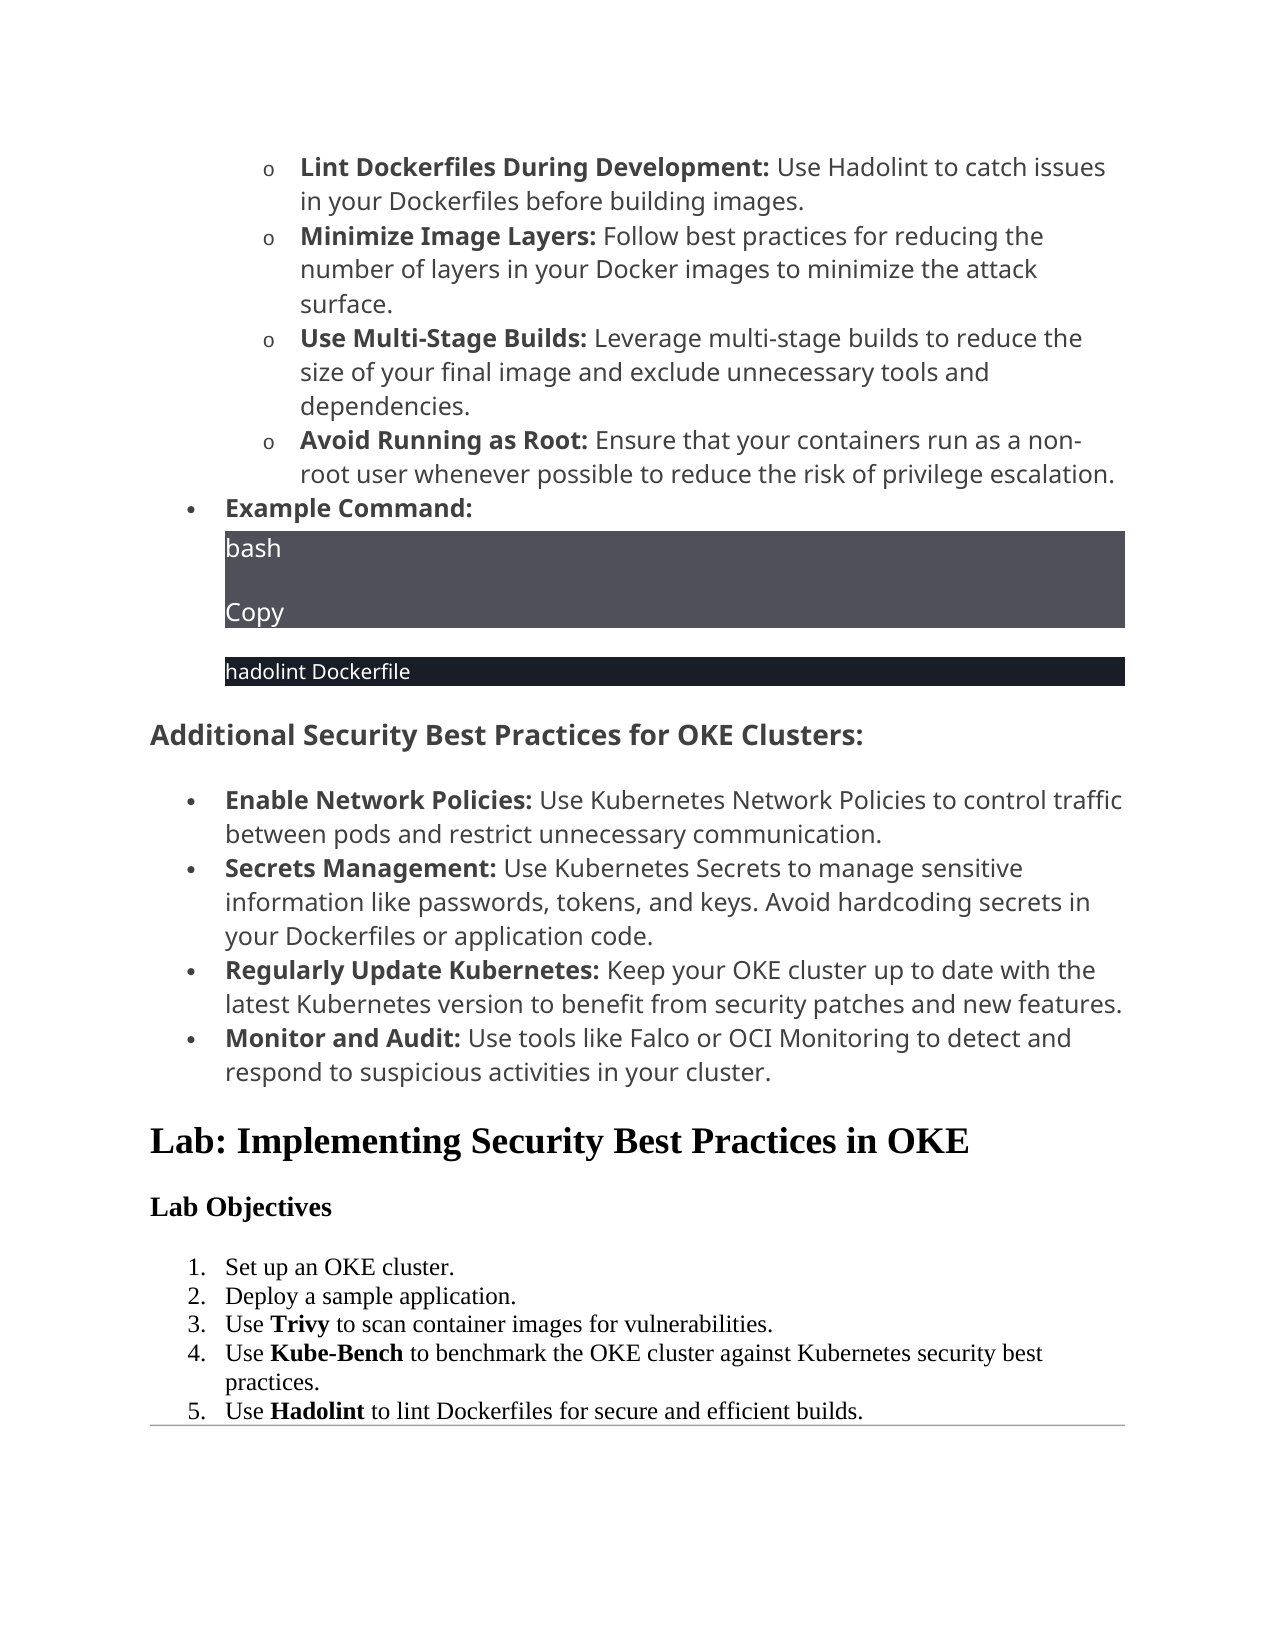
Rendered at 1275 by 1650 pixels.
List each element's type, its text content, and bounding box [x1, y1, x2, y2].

list Set up an OKE cluster. [187, 1252, 1125, 1281]
list Use Trivy to scan container images for vulnerabilities. [187, 1309, 1125, 1338]
list Use Hadolint to lint Dockerfiles for secure and efficient builds. [187, 1396, 1125, 1424]
list Deploy a sample application. [187, 1281, 1125, 1309]
list Use Kube-Bench to benchmark the OKE cluster against Kubernetes security best practices. [187, 1338, 1125, 1396]
list Enable Network Policies: Use Kubernetes Network Policies to control traffic between pods and restrict unnecessary communication. [187, 782, 1125, 851]
list Avoid Running as Root: Ensure that your containers run as a non-root user whenever possible to reduce the risk of privilege escalation. [262, 422, 1125, 491]
text Additional Security Best Practices for OKE Clusters: [150, 715, 1125, 753]
text Lab Objectives [150, 1191, 1125, 1223]
list Minimize Image Layers: Follow best practices for reducing the number of layers in your Docker images to minimize the attack surface. [262, 218, 1125, 320]
text bash [225, 531, 1125, 565]
list Regularly Update Kubernetes: Keep your OKE cluster up to date with the latest Kubernetes version to benefit from security patches and new features. [187, 953, 1125, 1021]
list Use Multi-Stage Builds: Leverage multi-stage builds to reduce the size of your final image and exclude unnecessary tools and dependencies. [262, 320, 1125, 422]
list Lint Dockerfiles During Development: Use Hadolint to catch issues in your Dockerfiles before building images. [262, 150, 1125, 218]
text Lab: Implementing Security Best Practices in OKE [150, 1118, 1125, 1161]
text Copy [225, 594, 1125, 628]
list Monitor and Audit: Use tools like Falco or OCI Monitoring to detect and respond to suspicious activities in your cluster. [187, 1021, 1125, 1089]
list Example Command: [187, 491, 1125, 525]
text hadolint Dockerfile [225, 657, 1125, 686]
list Secrets Management: Use Kubernetes Secrets to manage sensitive information like passwords, tokens, and keys. Avoid hardcoding secrets in your Dockerfiles or application code. [187, 851, 1125, 953]
